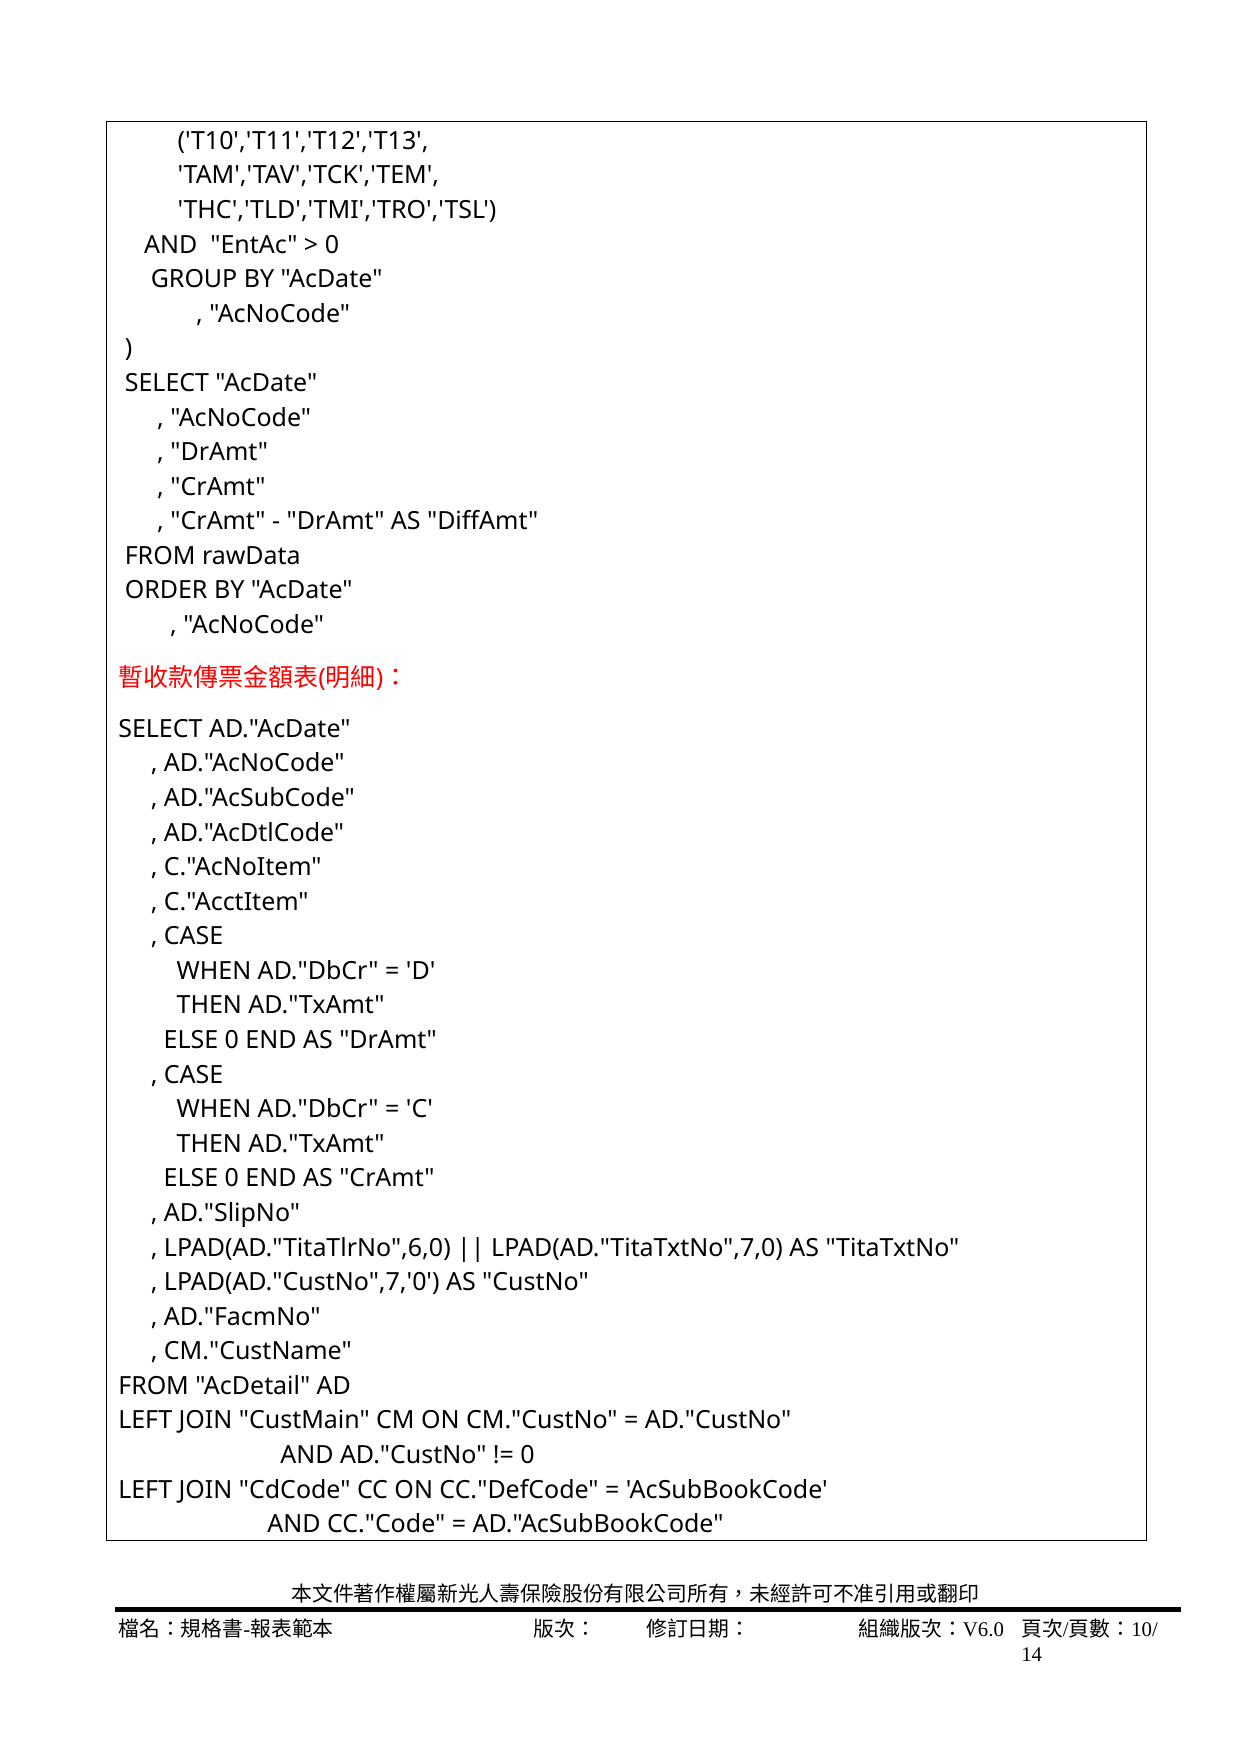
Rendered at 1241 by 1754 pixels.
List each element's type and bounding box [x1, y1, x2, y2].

table_header [107, 122, 1146, 1540]
